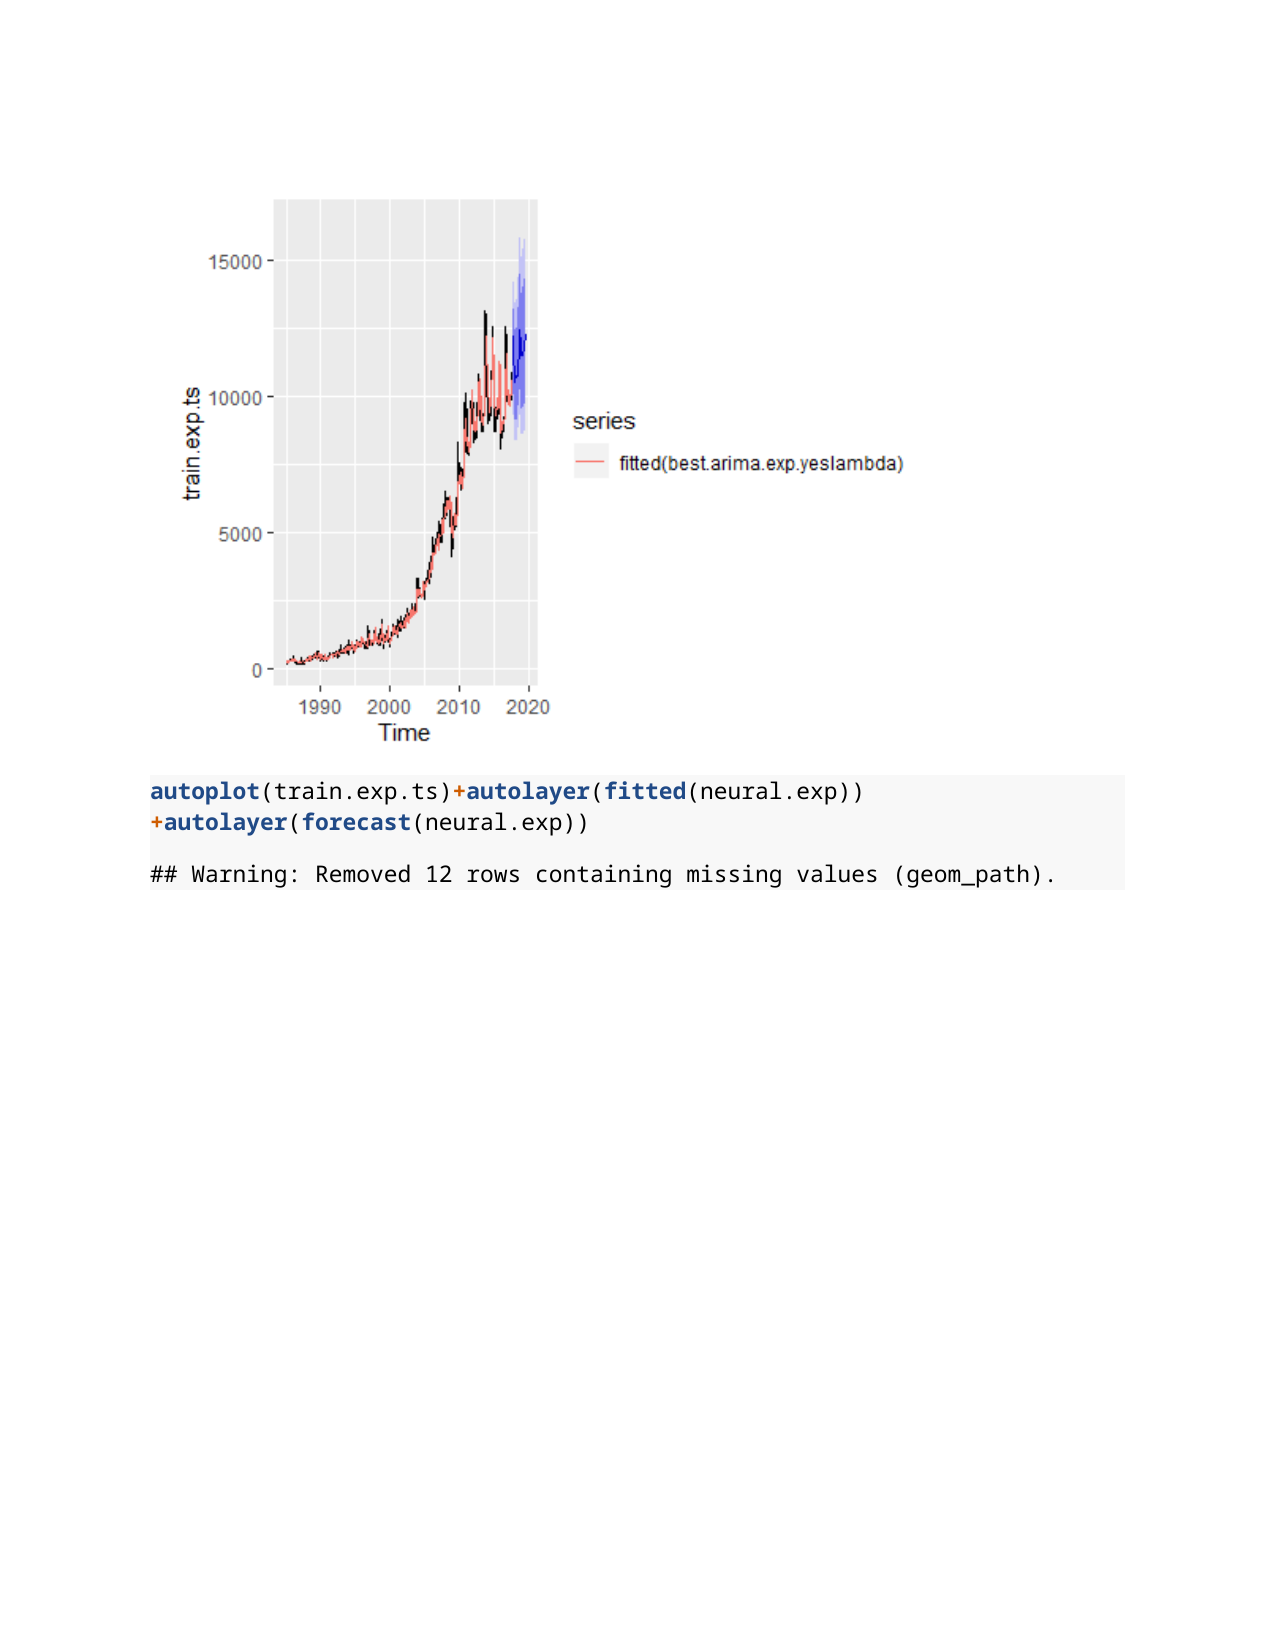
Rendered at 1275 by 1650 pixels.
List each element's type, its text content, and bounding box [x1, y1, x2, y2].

text autoplot(train.exp.ts)+autolayer(fitted(neural.exp))+autolayer(forecast(neural.exp)) [590, 775, 1125, 838]
picture [168, 150, 927, 757]
text ## Warning: Removed 12 rows containing missing values (geom_path). [150, 858, 1125, 890]
